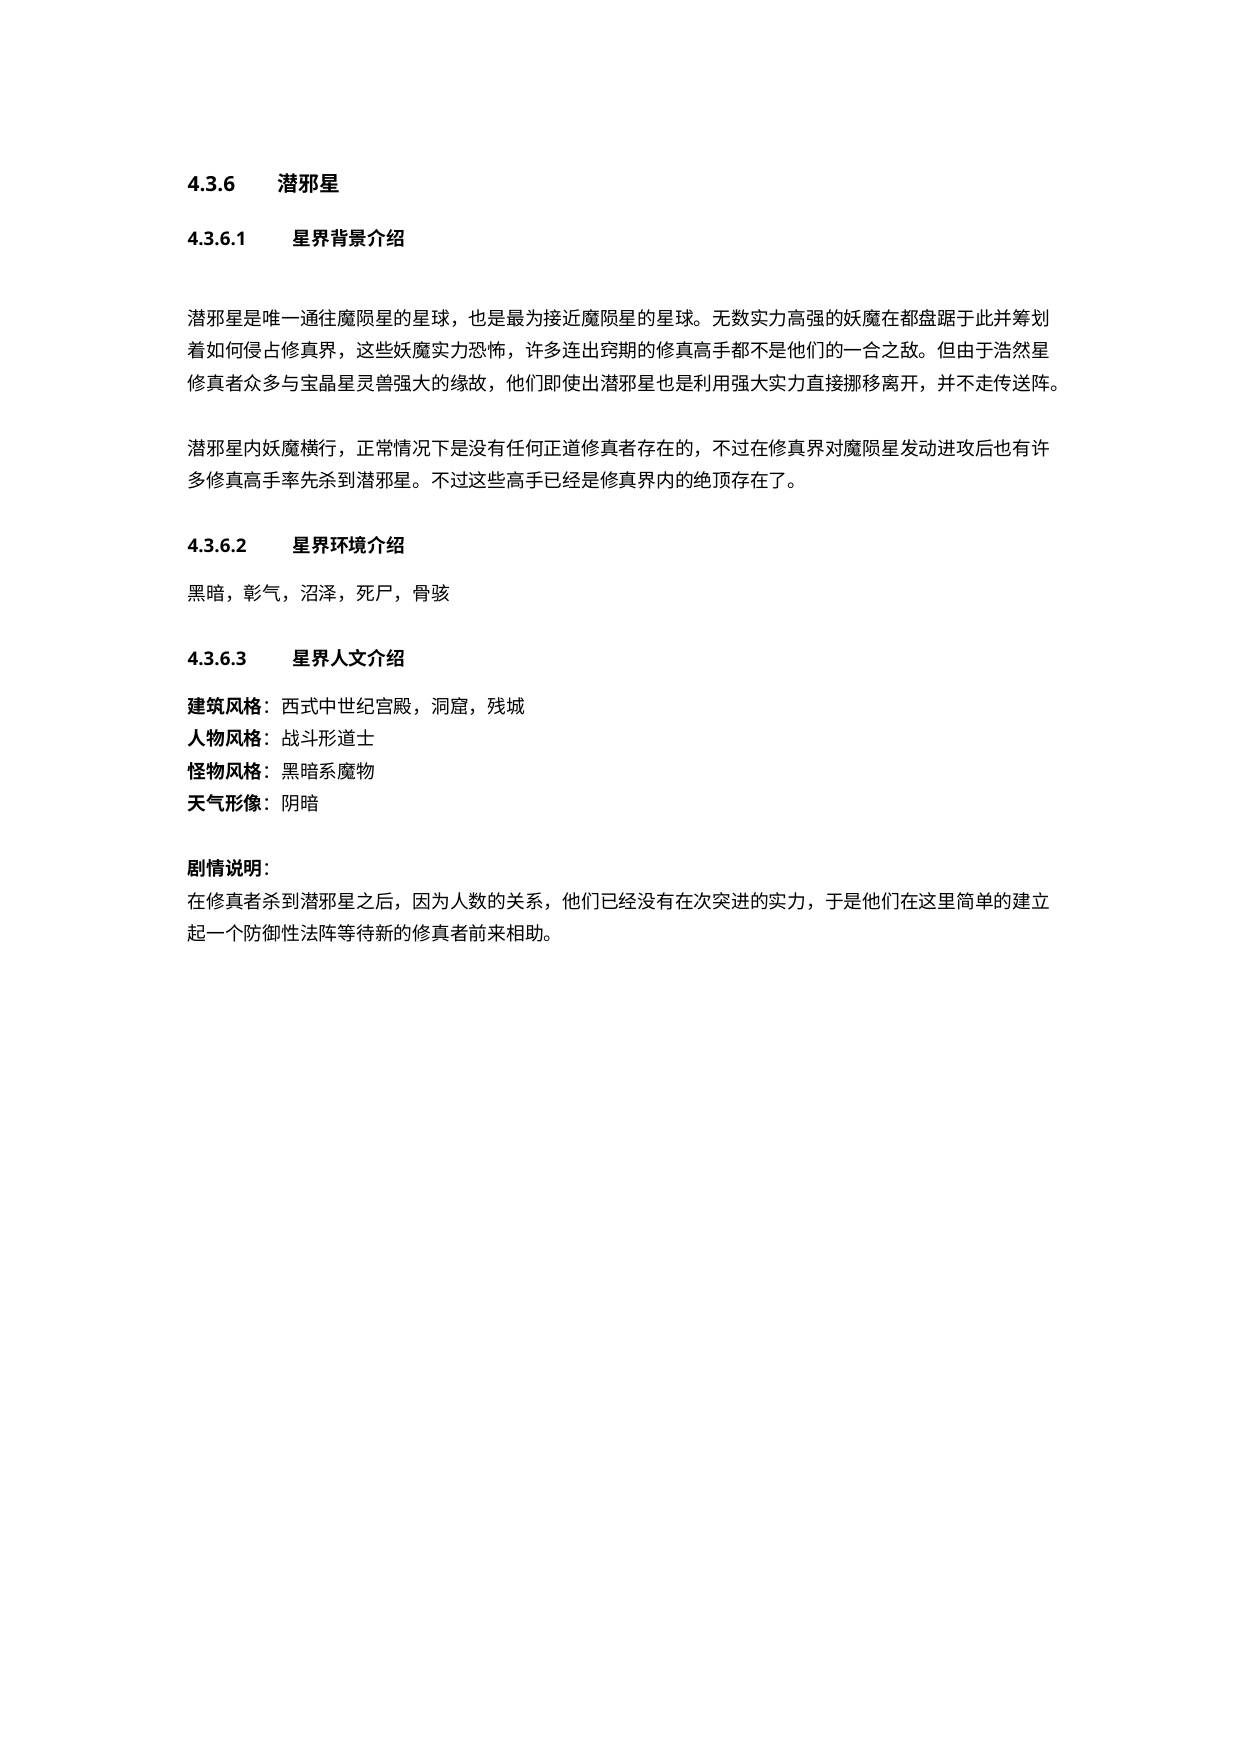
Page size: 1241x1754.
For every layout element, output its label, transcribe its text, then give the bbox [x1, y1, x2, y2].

text 天气形像：阴暗 [187, 786, 1053, 819]
subtitle 潜邪星 [187, 166, 1053, 199]
text 潜邪星内妖魔横行，正常情况下是没有任何正道修真者存在的，不过在修真界对魔陨星发动进攻后也有许多修真高手率先杀到潜邪星。不过这些高手已经是修真界内的绝顶存在了。 [187, 431, 1053, 496]
text 潜邪星是唯一通往魔陨星的星球，也是最为接近魔陨星的星球。无数实力高强的妖魔在都盘踞于此并筹划着如何侵占修真界，这些妖魔实力恐怖，许多连出窍期的修真高手都不是他们的一合之敌。但由于浩然星修真者众多与宝晶星灵兽强大的缘故，他们即使出潜邪星也是利用强大实力直接挪移离开，并不走传送阵。 [187, 301, 1053, 398]
text 剧情说明： [187, 851, 1053, 884]
subtitle 星界背景介绍 [187, 221, 1053, 253]
subtitle 星界环境介绍 [187, 528, 1053, 561]
text 人物风格：战斗形道士 [187, 721, 1053, 754]
subtitle 星界人文介绍 [187, 641, 1053, 674]
text 怪物风格：黑暗系魔物 [187, 754, 1053, 786]
text 在修真者杀到潜邪星之后，因为人数的关系，他们已经没有在次突进的实力，于是他们在这里简单的建立起一个防御性法阵等待新的修真者前来相助。 [187, 884, 1053, 949]
text 黑暗，彰气，沼泽，死尸，骨骇 [187, 576, 1053, 609]
text 建筑风格：西式中世纪宫殿，洞窟，残城 [187, 689, 1053, 721]
